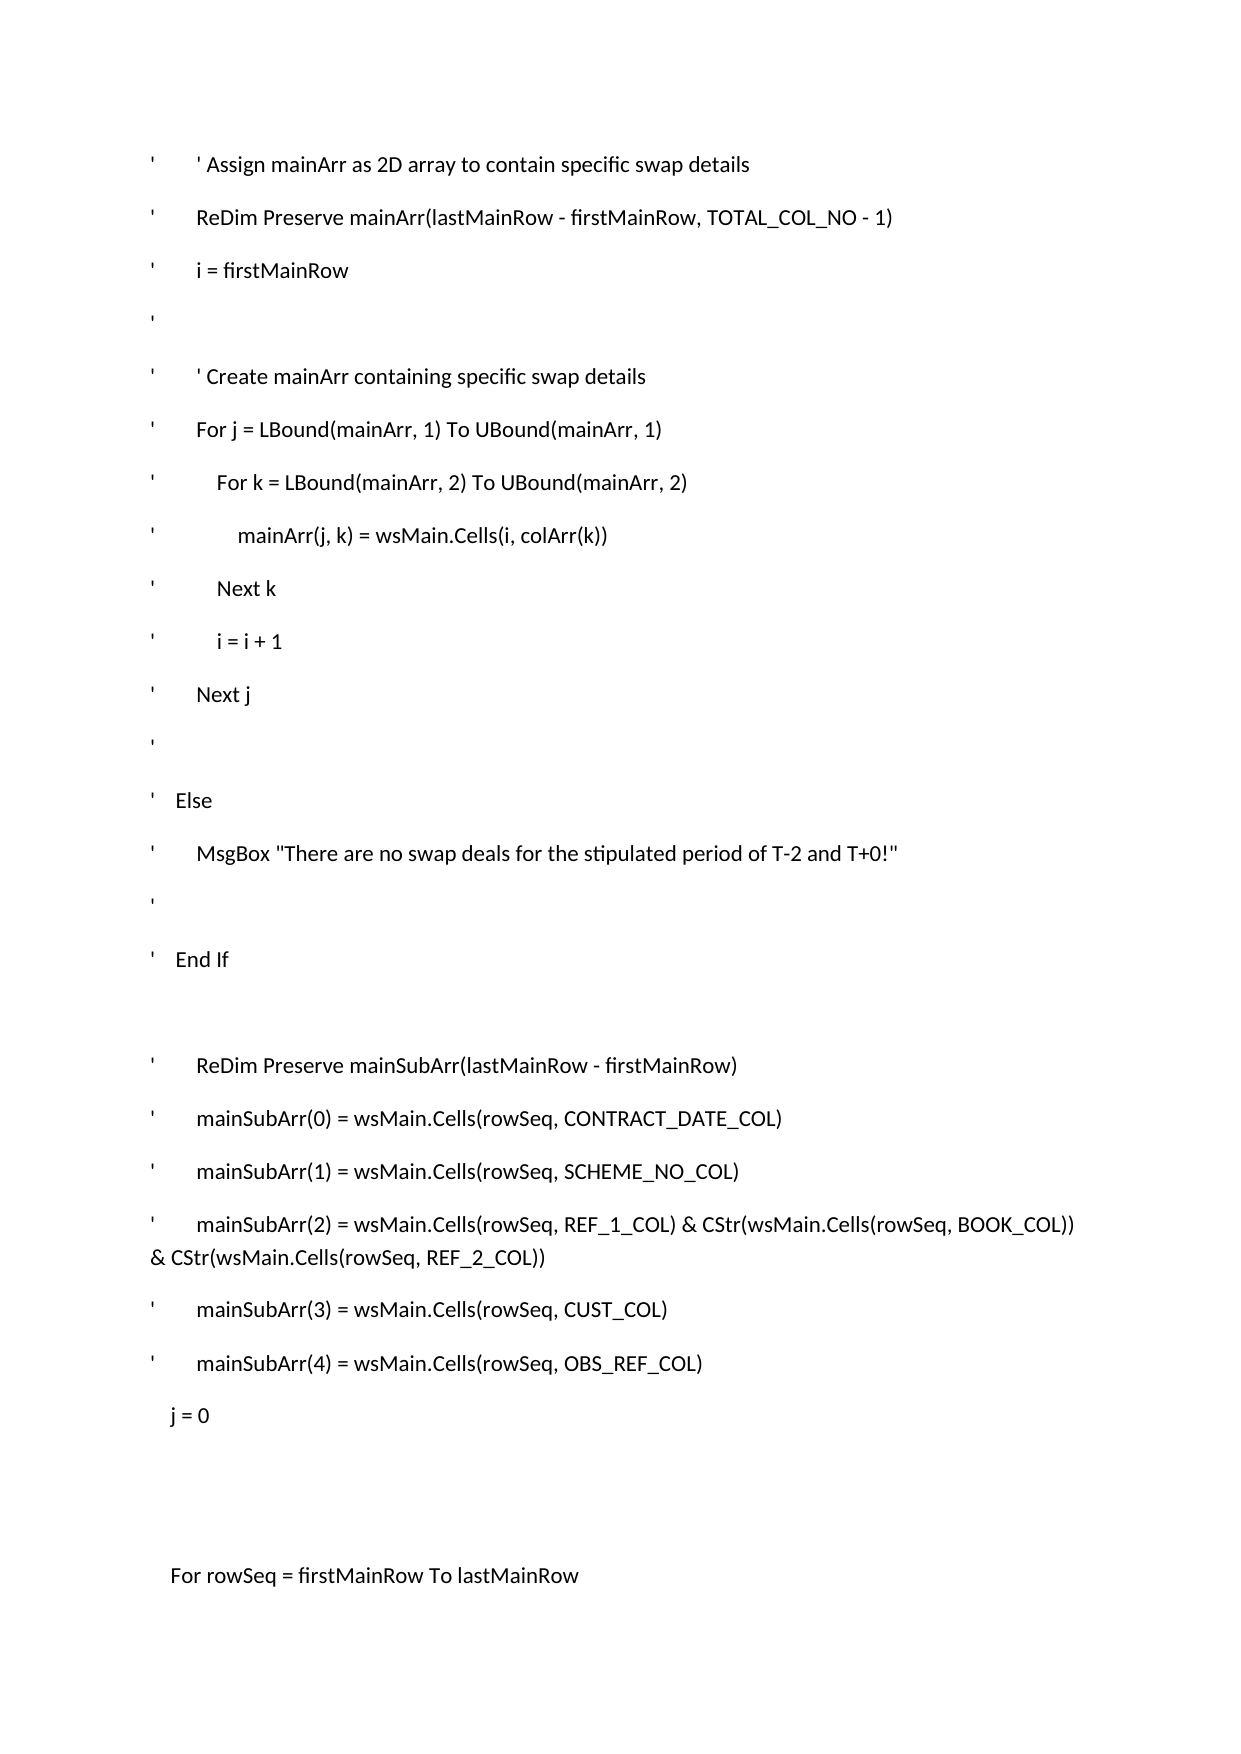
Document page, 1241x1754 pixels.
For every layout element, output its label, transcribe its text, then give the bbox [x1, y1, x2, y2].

text ' Next j [150, 680, 1090, 708]
text ' For j = LBound(mainArr, 1) To UBound(mainArr, 1) [150, 415, 1090, 443]
text ' ' Create mainArr containing specific swap details [150, 362, 1090, 390]
text For rowSeq = firstMainRow To lastMainRow [150, 1561, 1090, 1589]
text ' mainArr(j, k) = wsMain.Cells(i, colArr(k)) [150, 521, 1090, 549]
text ' i = i + 1 [150, 627, 1090, 655]
text ' Next k [150, 574, 1090, 602]
text ' ReDim Preserve mainSubArr(lastMainRow - firstMainRow) [150, 1051, 1090, 1079]
text ' Else [150, 786, 1090, 814]
text j = 0 [150, 1402, 1090, 1430]
text ' [150, 309, 1090, 337]
text ' [150, 733, 1090, 761]
text ' ReDim Preserve mainArr(lastMainRow - firstMainRow, TOTAL_COL_NO - 1) [150, 203, 1090, 231]
text ' For k = LBound(mainArr, 2) To UBound(mainArr, 2) [150, 468, 1090, 496]
text ' End If [150, 945, 1090, 973]
text ' mainSubArr(2) = wsMain.Cells(rowSeq, REF_1_COL) & CStr(wsMain.Cells(rowSeq, BOOK_COL)) & CStr(wsMain.Cells(rowSeq, REF_2_COL)) [150, 1210, 1090, 1271]
text ' mainSubArr(4) = wsMain.Cells(rowSeq, OBS_REF_COL) [150, 1349, 1090, 1377]
text ' mainSubArr(0) = wsMain.Cells(rowSeq, CONTRACT_DATE_COL) [150, 1104, 1090, 1132]
text ' ' Assign mainArr as 2D array to contain specific swap details [150, 150, 1090, 178]
text ' mainSubArr(1) = wsMain.Cells(rowSeq, SCHEME_NO_COL) [150, 1157, 1090, 1185]
text ' i = firstMainRow [150, 256, 1090, 284]
text ' mainSubArr(3) = wsMain.Cells(rowSeq, CUST_COL) [150, 1296, 1090, 1324]
text ' [150, 892, 1090, 920]
text ' MsgBox "There are no swap deals for the stipulated period of T-2 and T+0!" [150, 839, 1090, 867]
